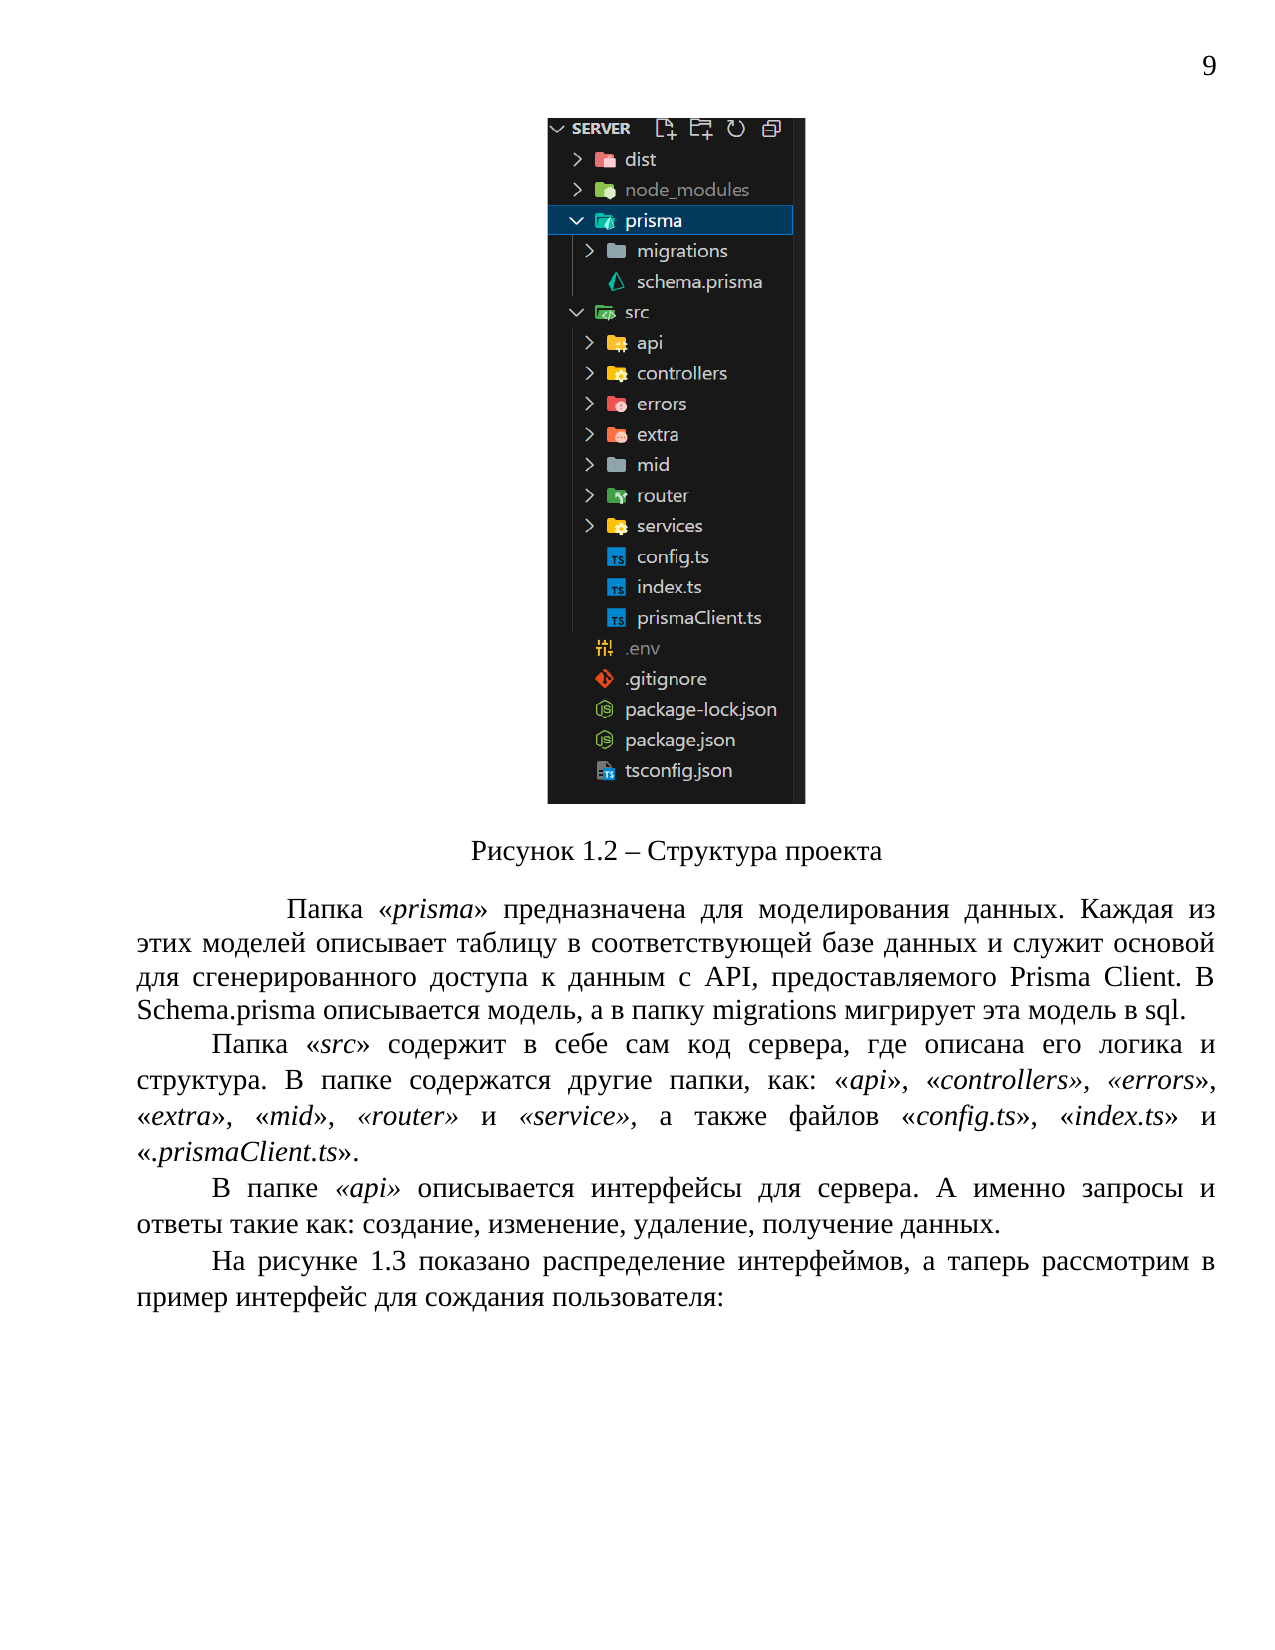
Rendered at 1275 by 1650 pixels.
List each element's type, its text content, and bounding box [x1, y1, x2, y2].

text На рисунке 1.3 показано распределение интерфеймов, а таперь рассмотрим в пример интерфейс для сождания пользователя: [136, 1243, 1216, 1312]
picture [547, 118, 806, 804]
text Рисунок 1.2 – Структура проекта [136, 833, 1216, 867]
text В папке «api» описывается интерфейсы для сервера. А именно запросы и ответы такие как: создание, изменение, удаление, получение данных. [136, 1170, 1216, 1240]
text Папка «prisma» предназначена для моделирования данных. Каждая из этих моделей описывает таблицу в соответствующей базе данных и служит основой для сгенерированного доступа к данным с API, предоставляемого Prisma Client. В Schema.prisma описывается модель, а в папку migrations мигрирует эта модель в sql. [136, 892, 1216, 1026]
text Папка «src» содержит в себе сам код сервера, где описана его логика и структура. В папке содержатся другие папки, как: «api», «controllers», «errors», «extra», «mid», «router» и «service», а также файлов «config.ts», «index.ts» и «.prismaClient.ts». [136, 1026, 1216, 1168]
